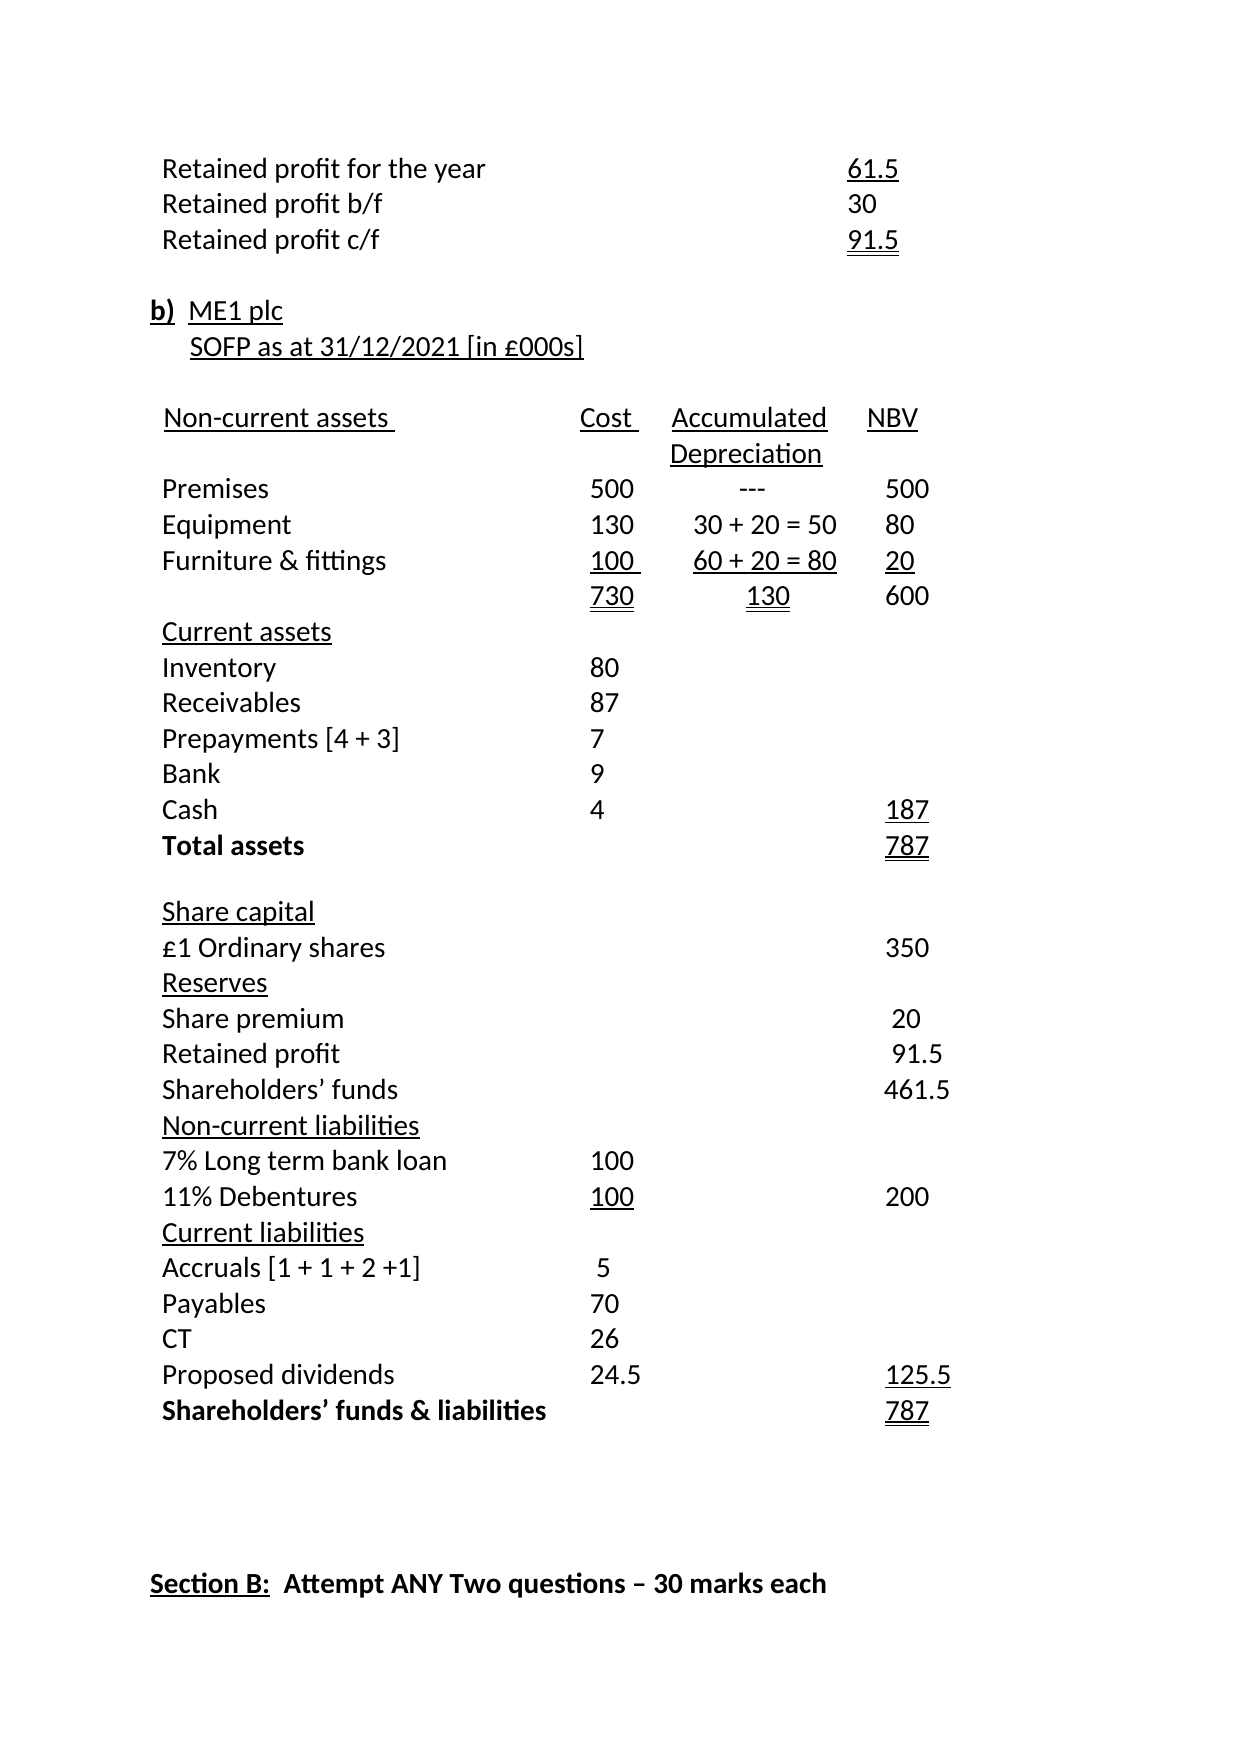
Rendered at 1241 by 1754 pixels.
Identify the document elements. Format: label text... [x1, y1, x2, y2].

text Furniture & fittings 100 60 + 20 = 80 20 [162, 542, 1090, 577]
text Premises 500 --- 500 [162, 471, 1090, 506]
text £1 Ordinary shares 350 [162, 929, 1090, 964]
text Shareholders’ funds 461.5 [162, 1071, 1090, 1107]
text SOFP as at 31/12/2021 [in £000s] [150, 328, 1090, 364]
text Cash 4 187 [162, 791, 1090, 827]
text Retained profit 91.5 [162, 1036, 1090, 1071]
text Payables 70 [162, 1285, 1090, 1321]
text Total assets 787 [162, 827, 1090, 862]
text Current liabilities [162, 1214, 1090, 1249]
text Share premium 20 [162, 1000, 1090, 1036]
text Retained profit c/f 91.5 [162, 221, 1090, 257]
text Proposed dividends 24.5 125.5 [162, 1356, 1090, 1392]
text Current assets [162, 613, 1090, 649]
text Bank 9 [162, 756, 1090, 791]
text Inventory 80 [162, 649, 1090, 684]
text 730 130 600 [162, 577, 1090, 613]
text Section B: Attempt ANY Two questions – 30 marks each [150, 1565, 1090, 1600]
text Share capital [162, 893, 1090, 929]
text Non-current liabilities [162, 1107, 1090, 1142]
text Accruals [1 + 1 + 2 +1] 5 [162, 1249, 1090, 1285]
text b) ME1 plc [150, 292, 1090, 328]
text Receivables 87 [162, 684, 1090, 720]
text 7% Long term bank loan 100 [162, 1142, 1090, 1178]
text Retained profit for the year 61.5 [162, 150, 1090, 186]
text CT 26 [162, 1321, 1090, 1356]
text Depreciation [162, 435, 1090, 471]
text Reserves [162, 964, 1090, 1000]
text Non-current assets Cost Accumulated NBV [150, 399, 1090, 435]
text Prepayments [4 + 3] 7 [162, 720, 1090, 756]
text Shareholders’ funds & liabilities 787 [162, 1392, 1090, 1427]
text 11% Debentures 100 200 [162, 1178, 1090, 1214]
text Retained profit b/f 30 [162, 186, 1090, 221]
text Equipment 130 30 + 20 = 50 80 [162, 506, 1090, 542]
